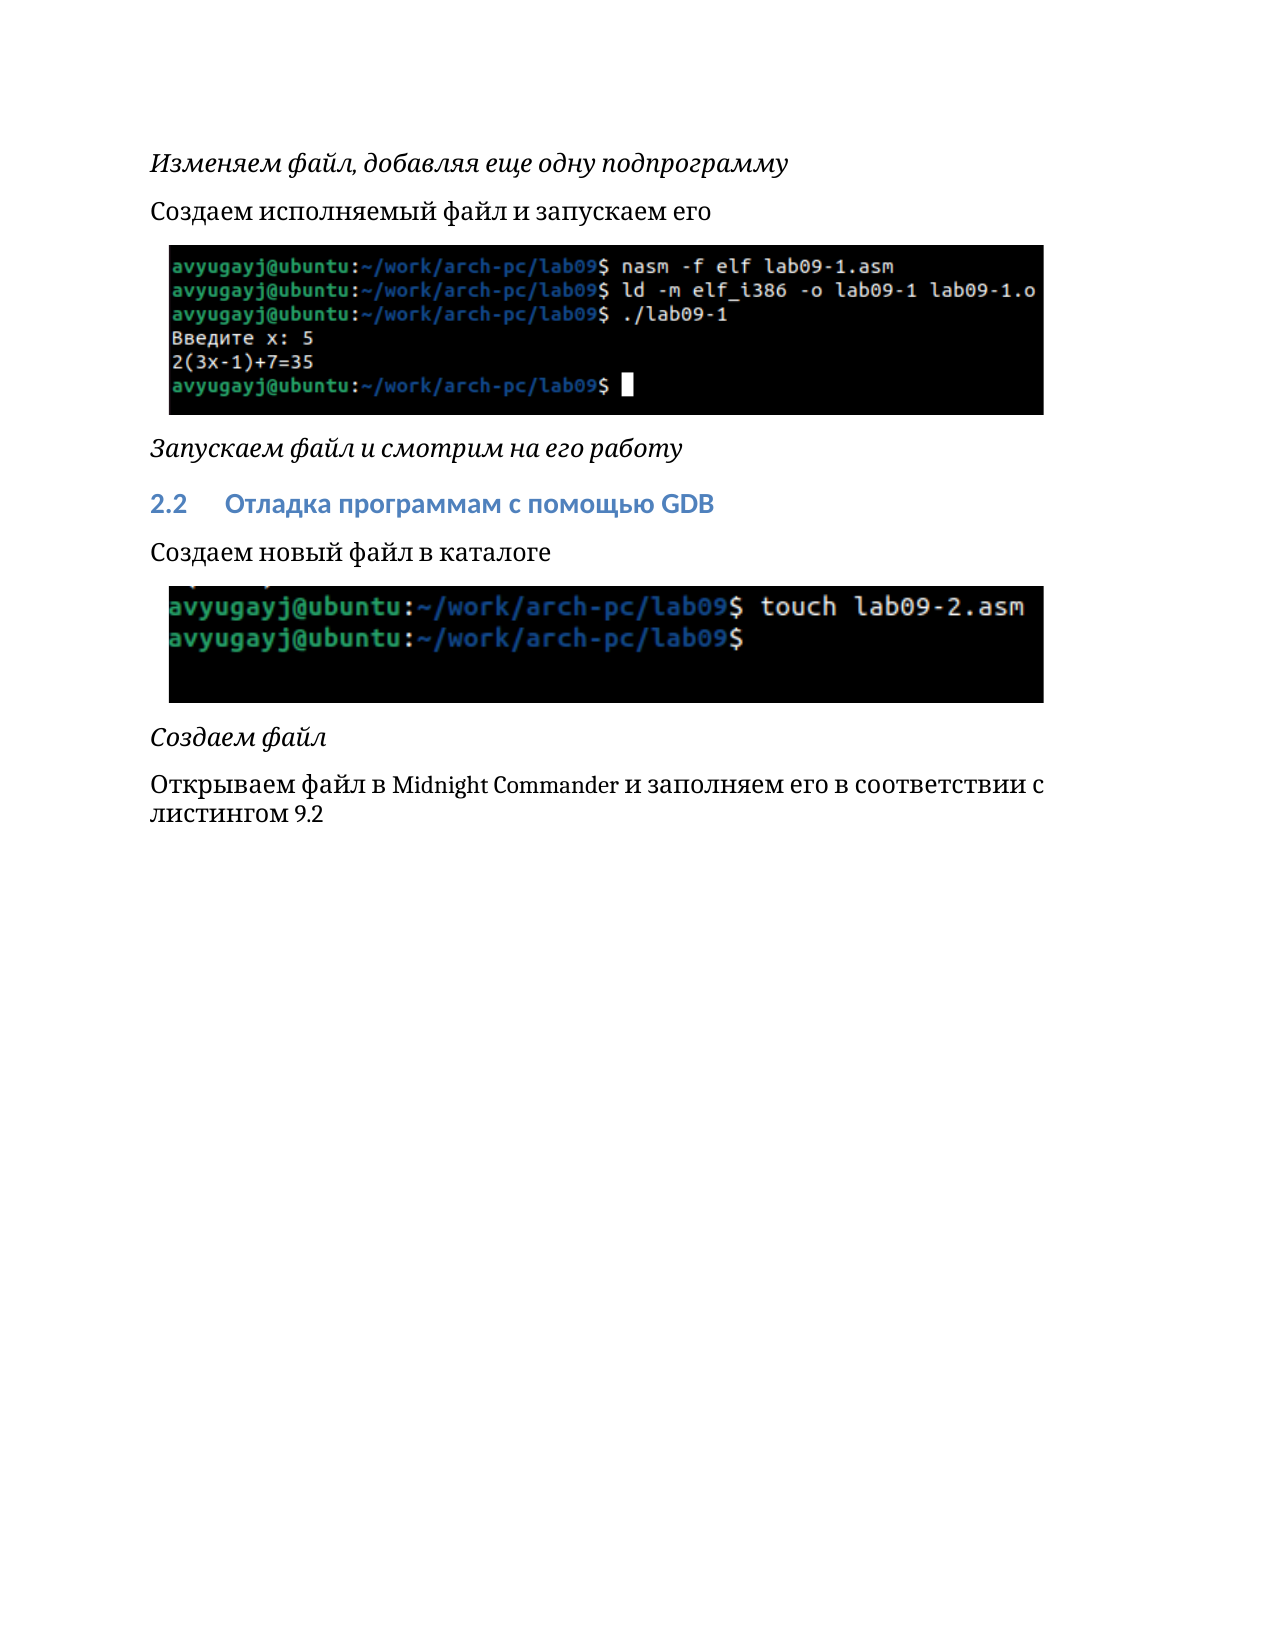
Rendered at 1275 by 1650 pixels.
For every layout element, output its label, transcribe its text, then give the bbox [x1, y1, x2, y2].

subtitle 2.2 Отладка программам с помощью GDB [150, 485, 1125, 521]
text Создаем исполняемый файл и запускаем его [150, 197, 1125, 226]
text Создаем новый файл в каталоге [150, 539, 1125, 568]
picture [168, 586, 1044, 703]
text Запускаем файл и смотрим на его работу [150, 435, 1125, 464]
text Открываем файл в Midnight Commander и заполняем его в соответствии с листингом 9.2 [150, 771, 1125, 828]
text Изменяем файл, добавляя еще одну подпрограмму [150, 150, 1125, 179]
text Создаем файл [150, 723, 1125, 752]
picture [168, 245, 1044, 415]
